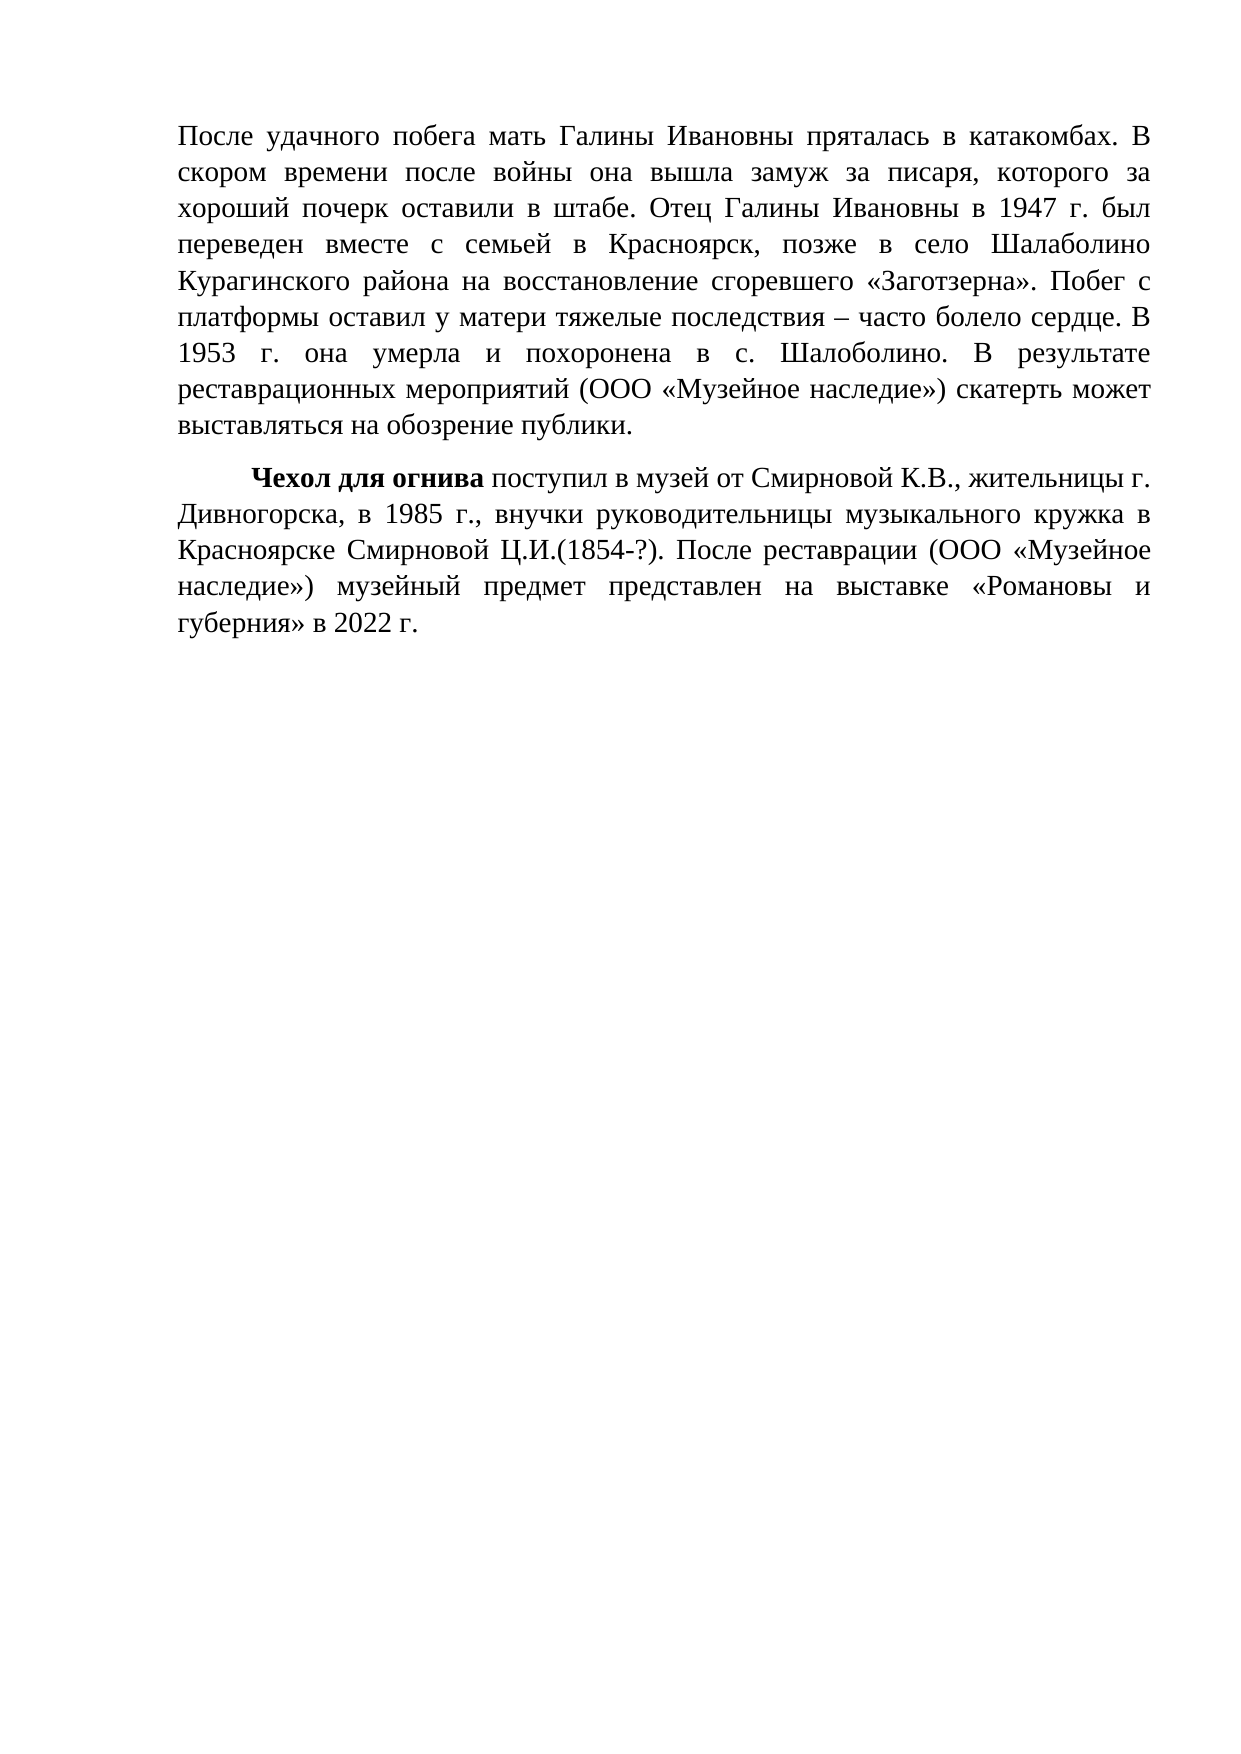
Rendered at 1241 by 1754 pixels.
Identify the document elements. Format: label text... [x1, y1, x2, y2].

text Чехол для огнива поступил в музей от Смирновой К.В., жительницы г. Дивногорска, в 1985 г., внучки руководительницы музыкального кружка в Красноярске Смирновой Ц.И.(1854-?). После реставрации (ООО «Музейное наследие») музейный предмет представлен на выставке «Романовы и губерния» в 2022 г. [177, 460, 1152, 638]
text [177, 118, 1152, 441]
